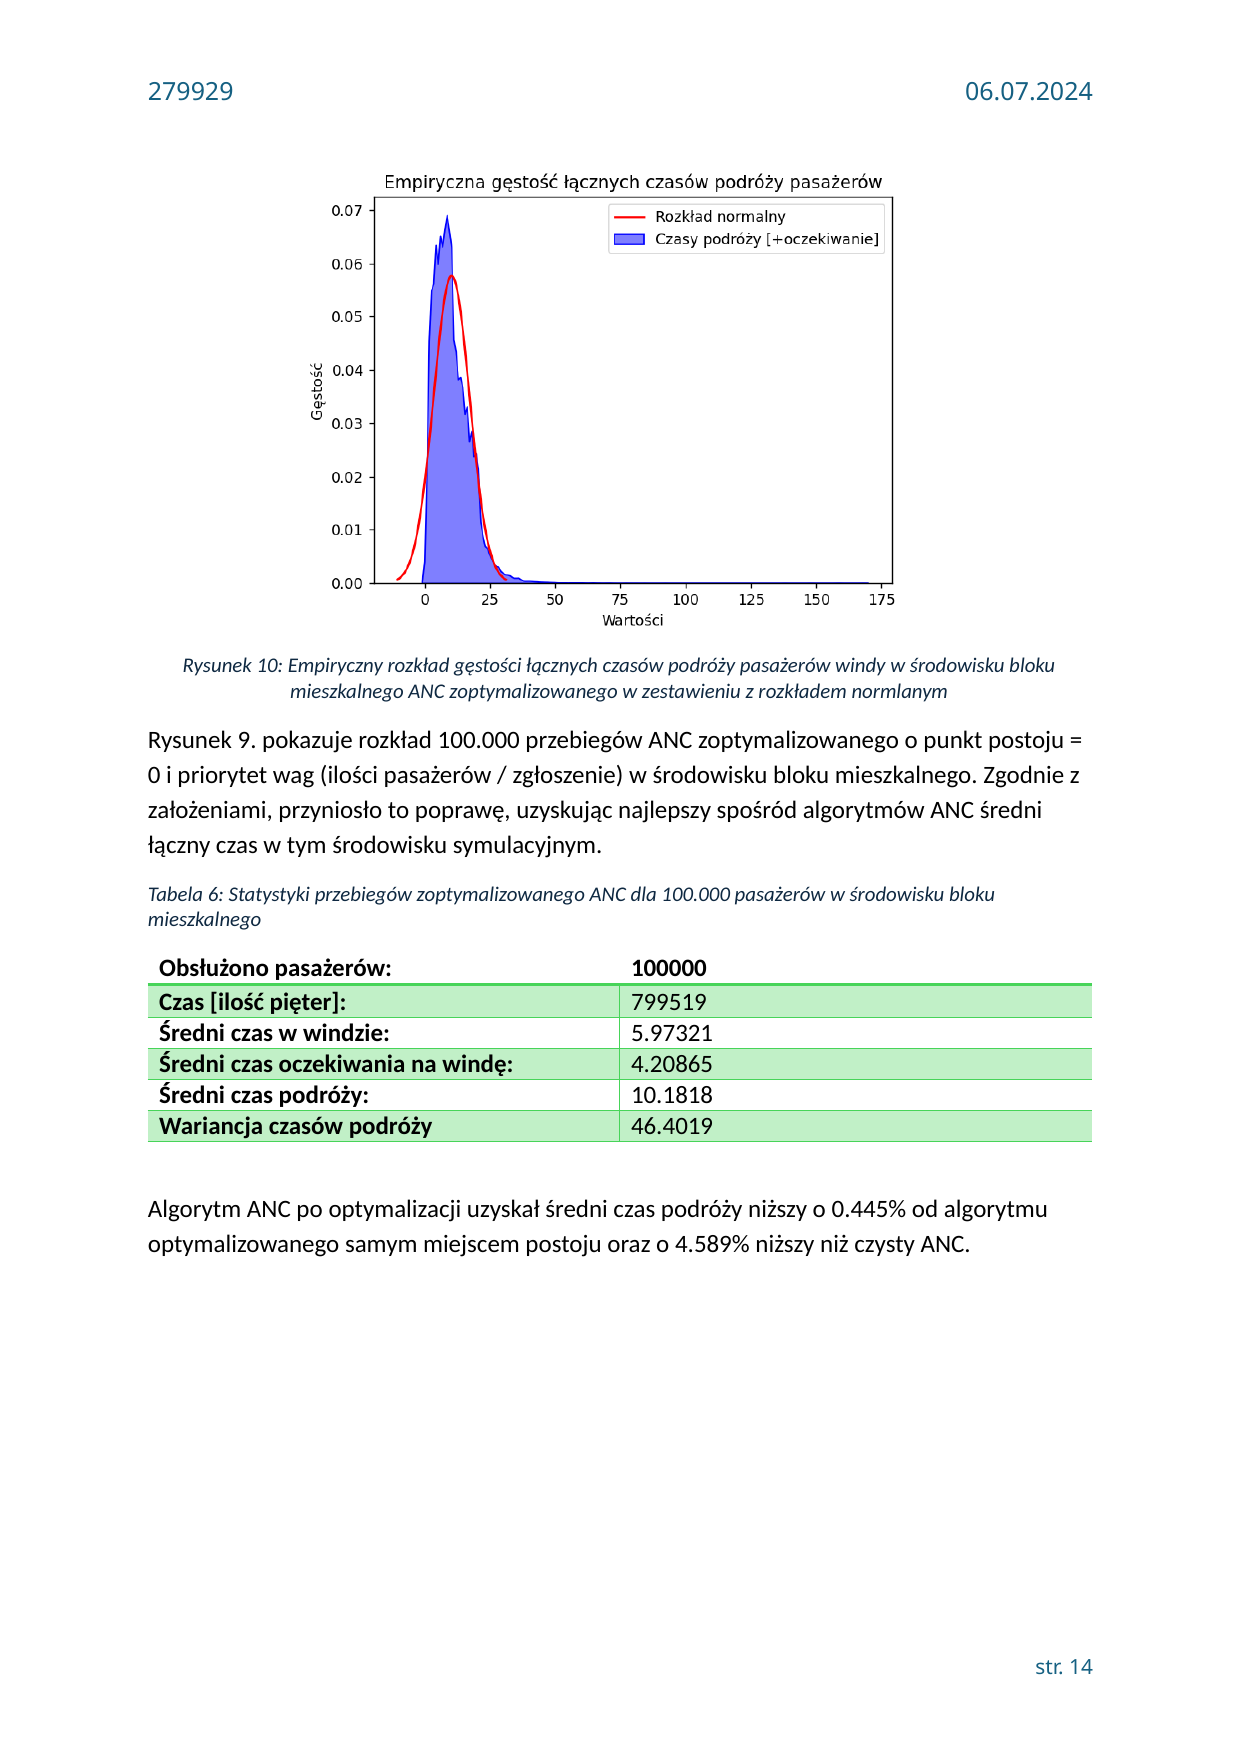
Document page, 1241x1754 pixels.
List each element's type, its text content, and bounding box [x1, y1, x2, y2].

table_cell Czas [ilość pięter]: [148, 986, 619, 1017]
table_header Obsłużono pasażerów: [148, 953, 619, 983]
text Algorytm ANC po optymalizacji uzyskał średni czas podróży niższy o 0.445% od algorytmu optymalizowanego samym miejscem postoju oraz o 4.589% niższy niż czysty ANC. [148, 1193, 1093, 1259]
picture [295, 147, 945, 631]
table_cell Średni czas w windzie: [148, 1018, 619, 1048]
table_cell Wariancja czasów podróży [148, 1111, 619, 1141]
text Rysunek 9. pokazuje rozkład 100.000 przebiegów ANC zoptymalizowanego o punkt postoju = 0 i priorytet wag (ilości pasażerów / zgłoszenie) w środowisku bloku mieszkalnego. Zgodnie z założeniami, przyniosło to poprawę, uzyskując najlepszy spośród algorytmów ANC średni łączny czas w tym środowisku symulacyjnym. [148, 724, 1093, 860]
table_cell 799519 [620, 986, 1092, 1017]
table_cell 5.97321 [620, 1018, 1092, 1048]
table_header 100000 [620, 953, 1092, 983]
table_cell 10.1818 [620, 1080, 1092, 1110]
table_cell 4.20865 [620, 1049, 1092, 1079]
text Tabela 6: Statystyki przebiegów zoptymalizowanego ANC dla 100.000 pasażerów w środowisku bloku mieszkalnego [148, 881, 1093, 932]
table_cell Średni czas oczekiwania na windę: [148, 1049, 619, 1079]
table_cell Średni czas podróży: [148, 1080, 619, 1110]
text Rysunek 10: Empiryczny rozkład gęstości łącznych czasów podróży pasażerów windy w środowisku bloku mieszkalnego ANC zoptymalizowanego w zestawieniu z rozkładem normlanym [148, 653, 1093, 703]
table_cell 46.4019 [620, 1111, 1092, 1141]
